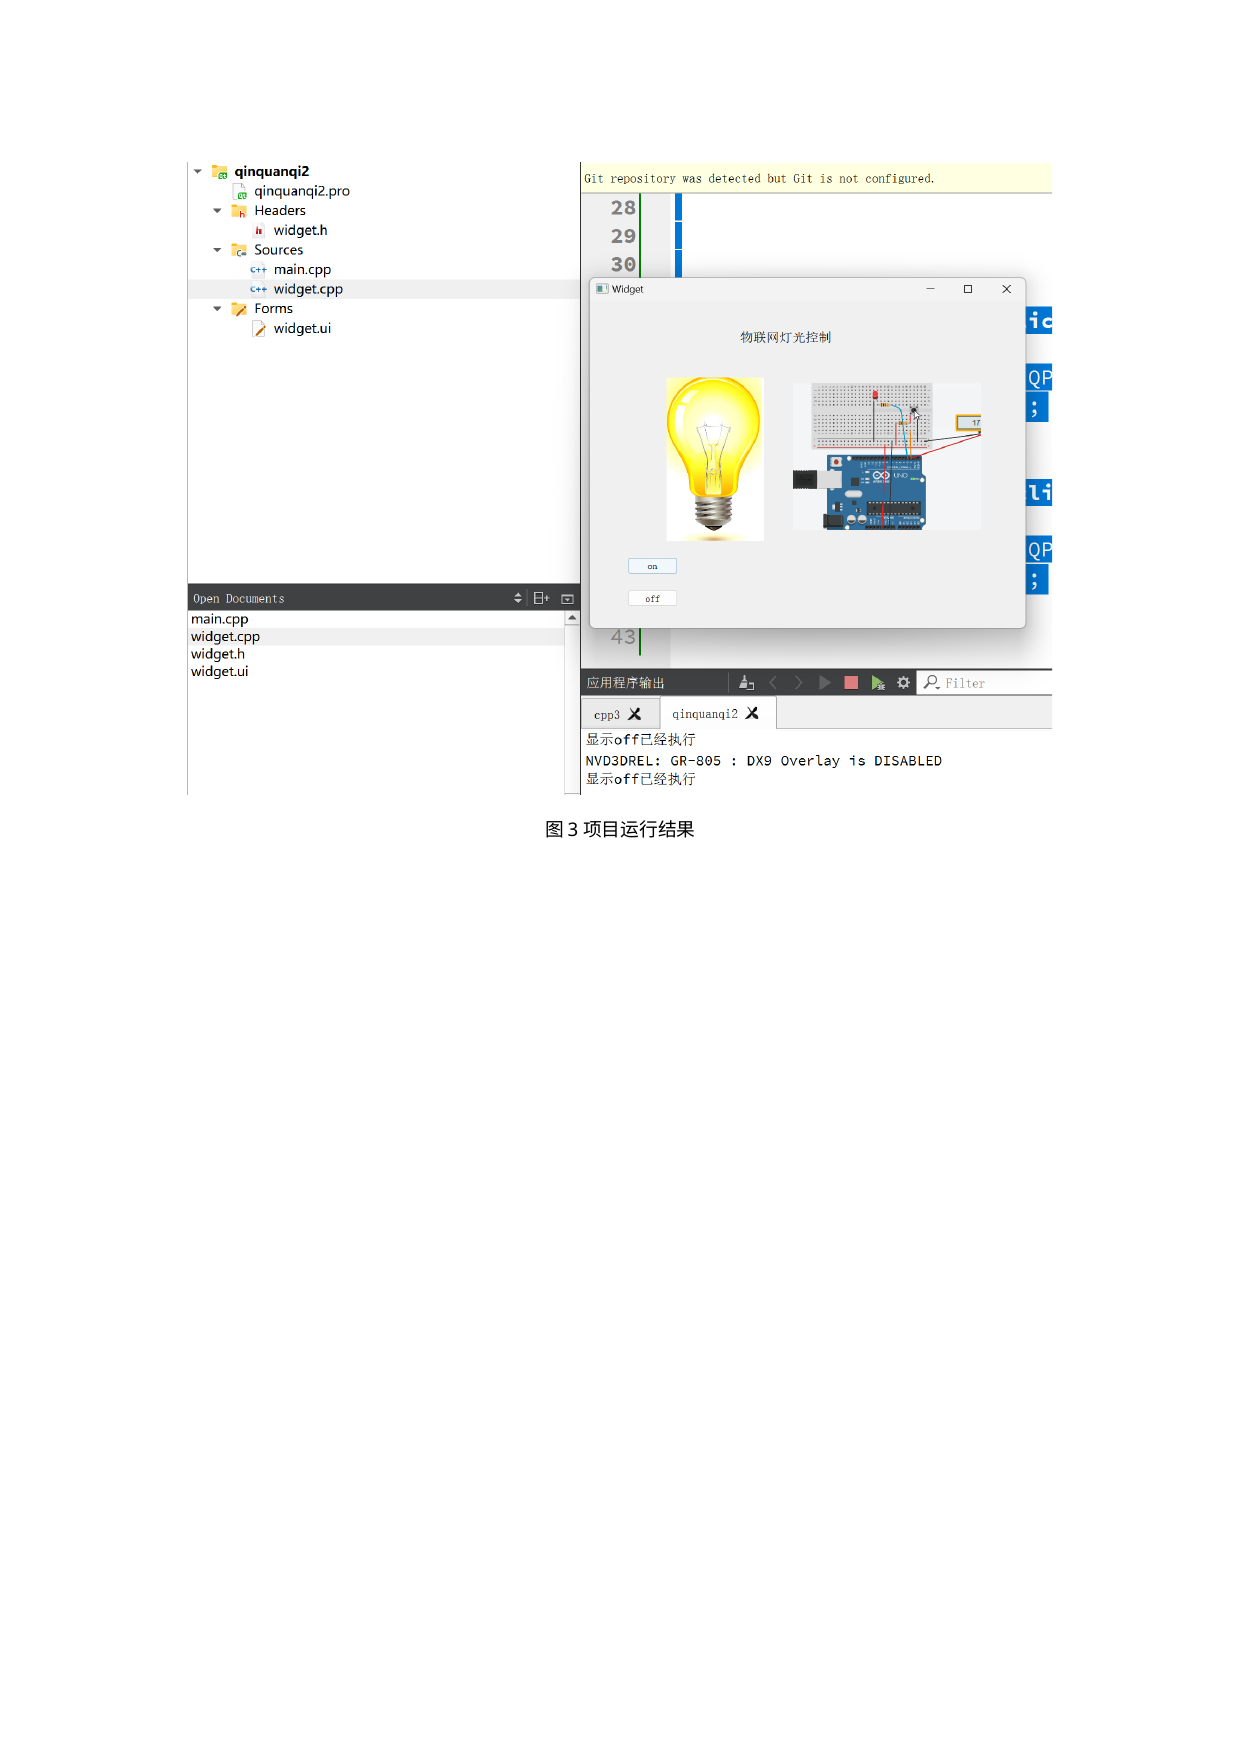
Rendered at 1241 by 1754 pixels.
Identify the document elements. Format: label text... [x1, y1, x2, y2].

picture [187, 162, 1053, 795]
list 图3 项目运行结果 [187, 812, 1053, 844]
